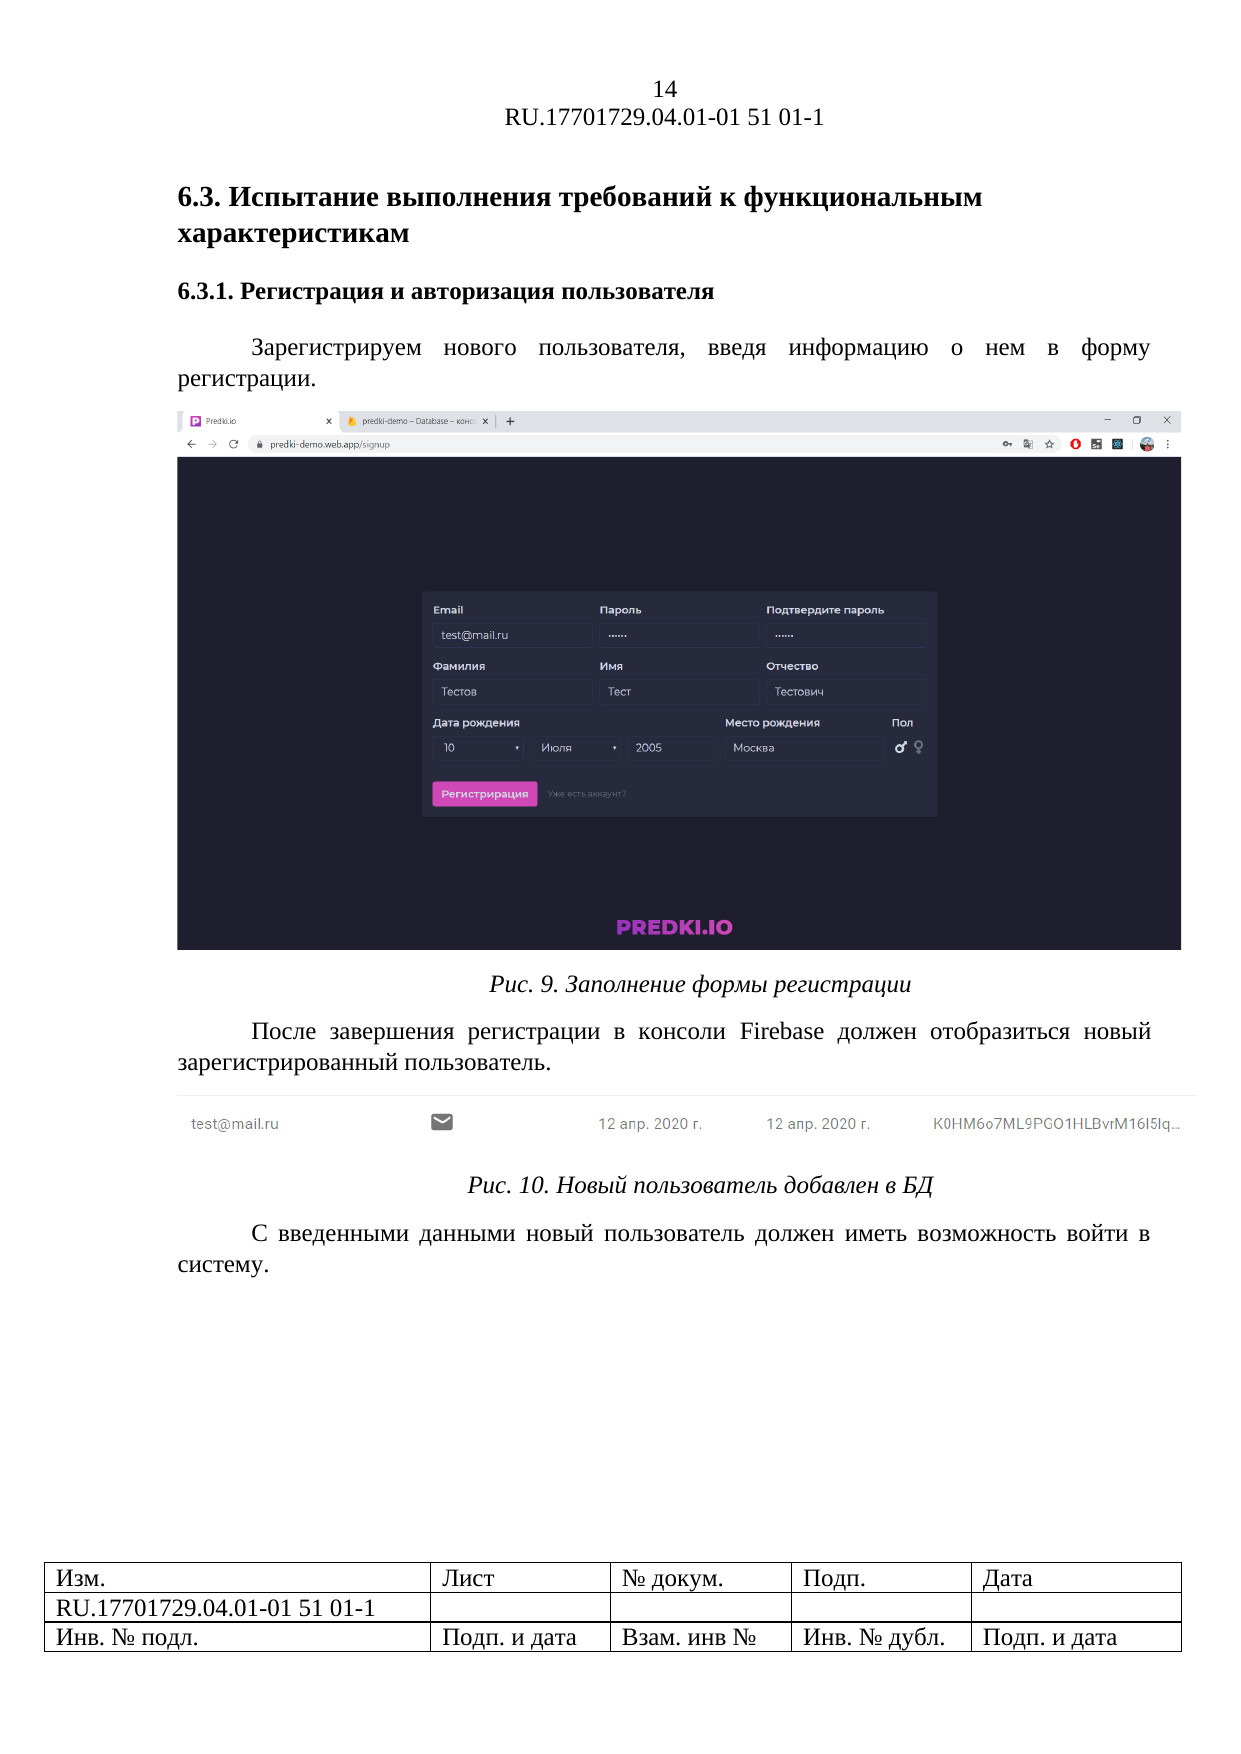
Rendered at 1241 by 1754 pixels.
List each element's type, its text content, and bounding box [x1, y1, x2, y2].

subtitle 6.3. Испытание выполнения требований к функциональным характеристикам [177, 179, 1152, 249]
text Рис. 9. Заполнение формы регистрации [177, 969, 1152, 997]
picture [177, 1095, 1197, 1152]
picture [177, 411, 1182, 950]
text Рис. 10. Новый пользователь добавлен в БД [177, 1170, 1152, 1199]
text Зарегистрируем нового пользователя, введя информацию о нем в форму регистрации. [177, 332, 1152, 392]
text С введенными данными новый пользователь должен иметь возможность войти в систему. [177, 1218, 1152, 1278]
text После завершения регистрации в консоли Firebase должен отобразиться новый зарегистрированный пользователь. [177, 1016, 1152, 1076]
subtitle 6.3.1. Регистрация и авторизация пользователя [177, 276, 1152, 305]
